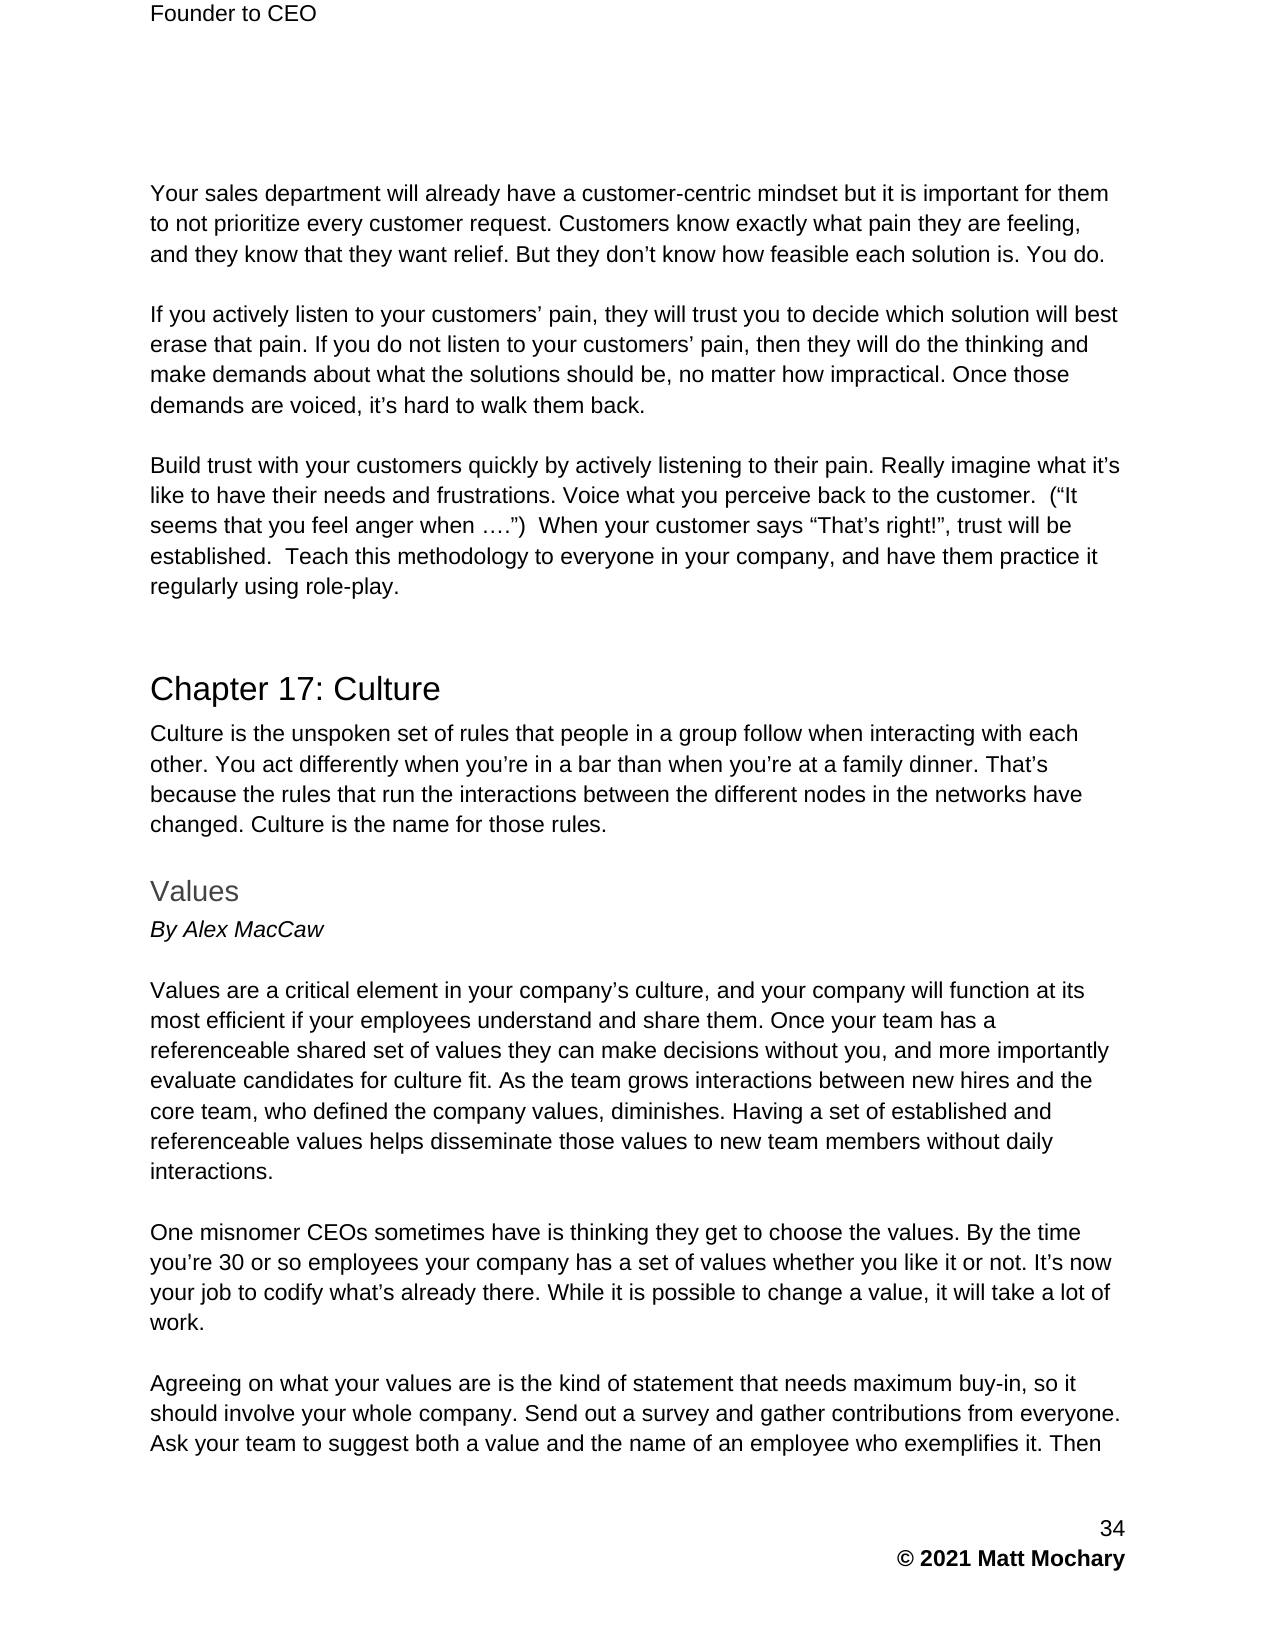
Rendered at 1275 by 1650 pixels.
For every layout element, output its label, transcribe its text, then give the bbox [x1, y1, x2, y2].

subtitle Chapter 17: Culture [150, 641, 1125, 708]
text Your sales department will already have a customer-centric mindset but it is important for them to not prioritize every customer request. Customers know exactly what pain they are feeling, and they know that they want relief. But they don’t know how feasible each solution is. You do. [150, 180, 1125, 267]
subtitle Values [150, 874, 1125, 908]
text If you actively listen to your customers’ pain, they will trust you to decide which solution will best erase that pain. If you do not listen to your customers’ pain, then they will do the thinking and make demands about what the solutions should be, no matter how impractical. Once those demands are voiced, it’s hard to walk them back. [150, 301, 1125, 418]
text Culture is the unspoken set of rules that people in a group follow when interacting with each other. You act differently when you’re in a bar than when you’re at a family dinner. That’s because the rules that run the interactions between the different nodes in the networks have changed. Culture is the name for those rules. [150, 720, 1125, 837]
text By Alex MacCaw [150, 916, 1125, 943]
text Values are a critical element in your company’s culture, and your company will function at its most efficient if your employees understand and share them. Once your team has a referenceable shared set of values they can make decisions without you, and more importantly evaluate candidates for culture fit. As the team grows interactions between new hires and the core team, who defined the company values, diminishes. Having a set of established and referenceable values helps disseminate those values to new team members without daily interactions. [150, 977, 1125, 1184]
text One misnomer CEOs sometimes have is thinking they get to choose the values. By the time you’re 30 or so employees your company has a set of values whether you like it or not. It’s now your job to codify what’s already there. While it is possible to change a value, it will take a lot of work. [150, 1218, 1125, 1335]
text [150, 1369, 1125, 1456]
text Build trust with your customers quickly by actively listening to their pain. Really imagine what it’s like to have their needs and frustrations. Voice what you perceive back to the customer. (“It seems that you feel anger when ….”) When your customer says “That’s right!”, trust will be established. Teach this methodology to everyone in your company, and have them practice it regularly using role-play. [150, 452, 1125, 599]
